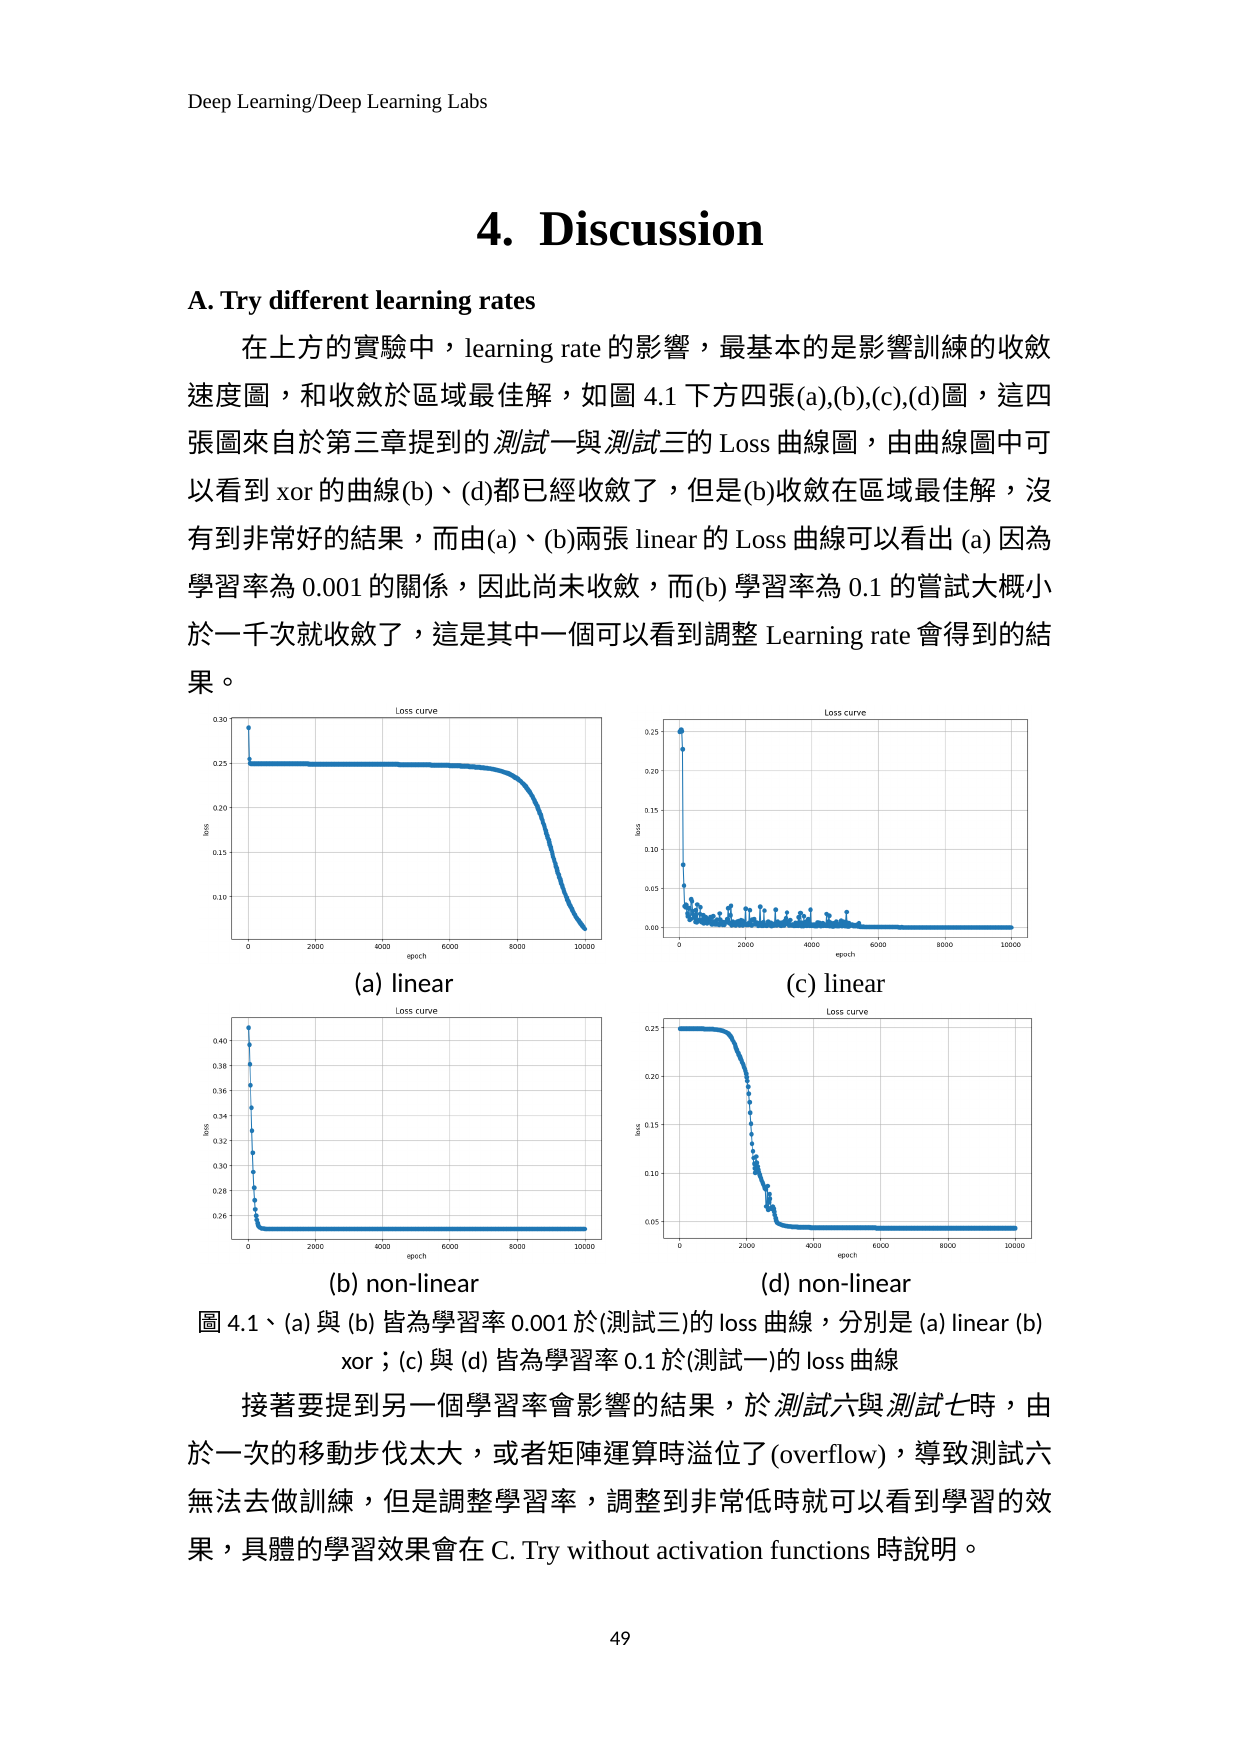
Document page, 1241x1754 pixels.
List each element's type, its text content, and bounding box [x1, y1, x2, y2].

picture [630, 705, 1032, 962]
picture [198, 703, 606, 964]
table_header linear non-linear [620, 702, 1052, 1302]
table_header linear non-linear [188, 702, 619, 1302]
picture [198, 1003, 606, 1264]
picture [630, 1003, 1036, 1263]
text 圖4.1、(a) 與 (b) 皆為學習率0.001 於(測試三)的loss 曲線，分別是 (a) linear (b) xor；(c) 與 (d) 皆為學習率0.1於(測試一)的loss曲線 [187, 1302, 1053, 1377]
text 在上方的實驗中，learning rate的影響，最基本的是影響訓練的收斂速度圖，和收斂於區域最佳解，如圖4.1下方四張(a),(b),(c),(d)圖，這四張圖來自於第三章提到的測試一與測試三的Loss曲線圖，由曲線圖中可以看到xor的曲線(b)、(d)都已經收斂了，但是(b)收斂在區域最佳解，沒有到非常好的結果，而由(a)、(b)兩張linear的Loss曲線可以看出 (a) 因為學習率為0.001的關係，因此尚未收斂，而(b) 學習率為0.1 的嘗試大概小於一千次就收斂了，這是其中一個可以看到調整Learning rate會得到的結果。 [187, 319, 1053, 702]
text A. Try different learning rates [187, 271, 1053, 319]
text 接著要提到另一個學習率會影響的結果，於測試六與測試七時，由於一次的移動步伐太大，或者矩陣運算時溢位了(overflow)，導致測試六無法去做訓練，但是調整學習率，調整到非常低時就可以看到學習的效果，具體的學習效果會在C. Try without activation functions時說明。 [187, 1377, 1053, 1569]
text 4. Discussion [187, 189, 1053, 264]
